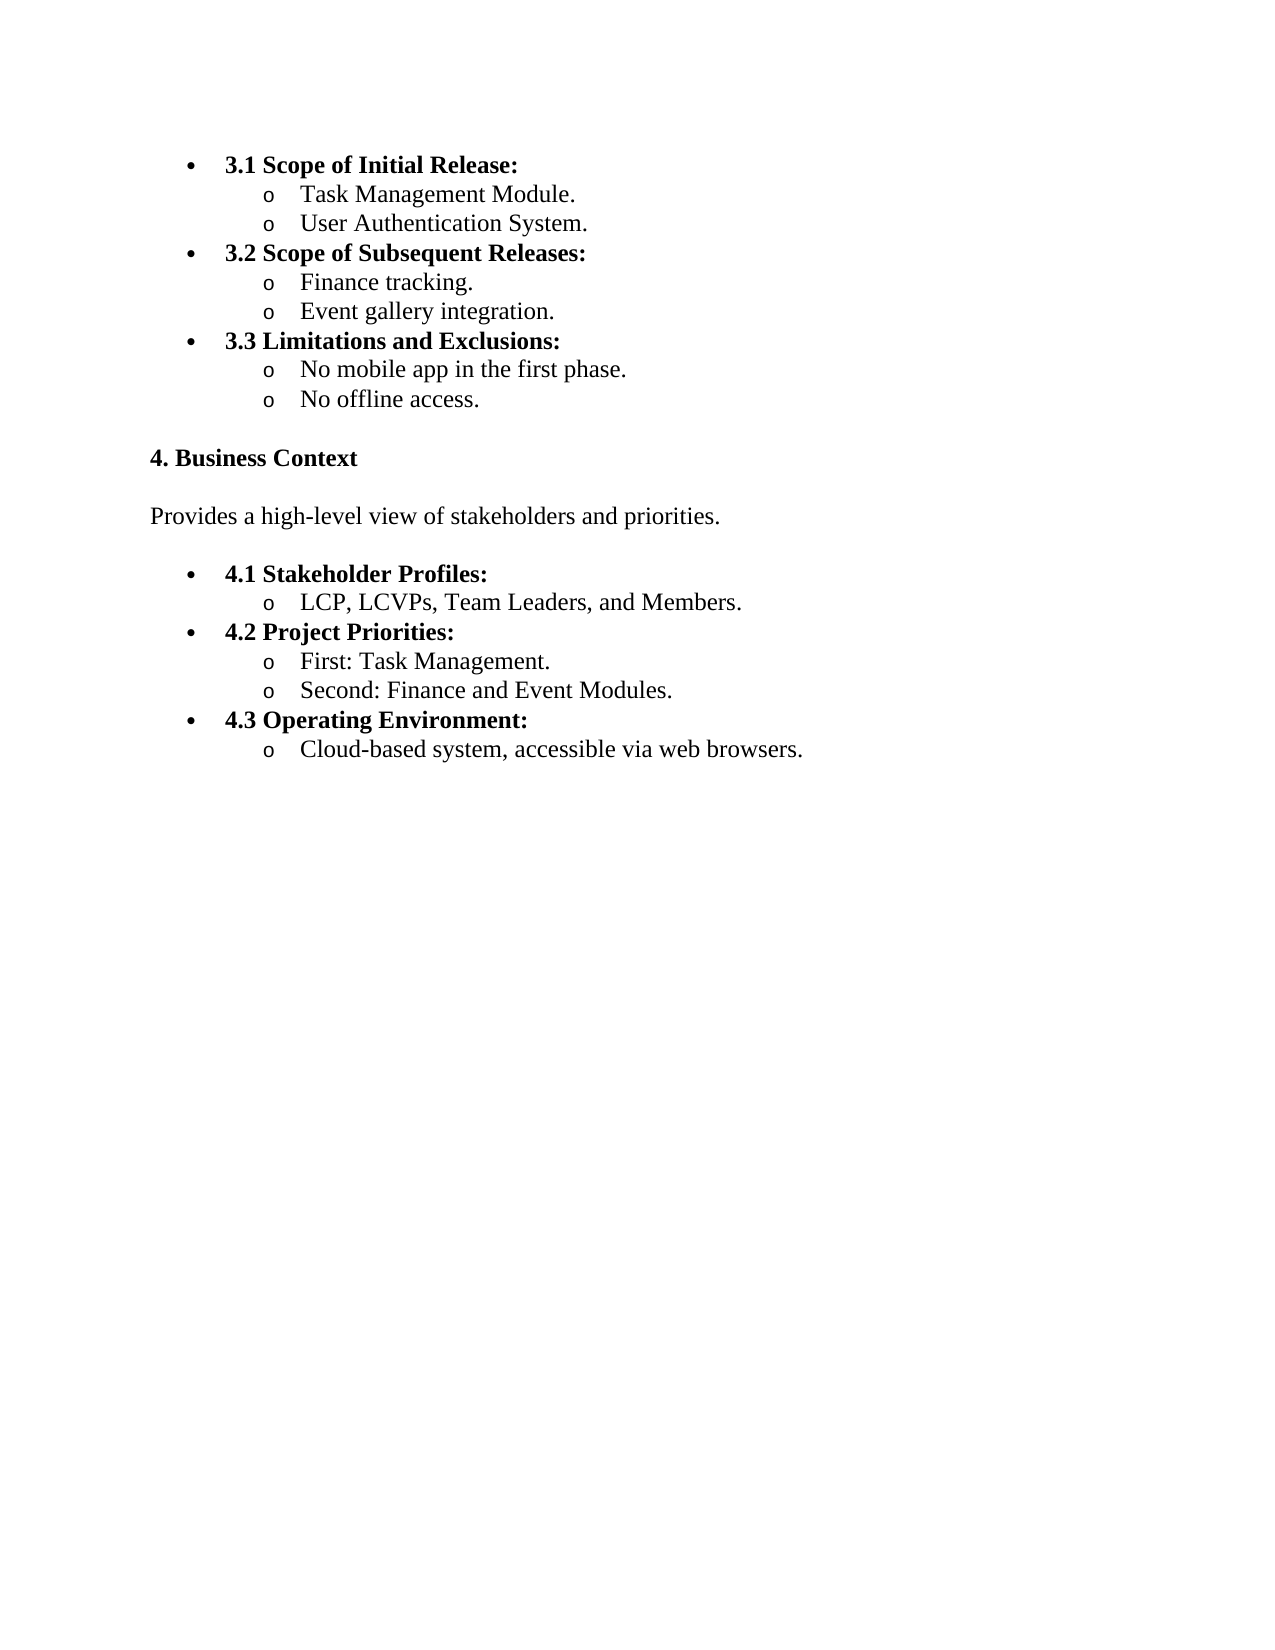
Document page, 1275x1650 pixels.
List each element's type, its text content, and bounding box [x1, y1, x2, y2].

list No offline access. [262, 384, 1125, 414]
list 3.2 Scope of Subsequent Releases: [187, 238, 1125, 267]
text Provides a high-level view of stakeholders and priorities. [150, 501, 1125, 529]
text 4. Business Context [150, 443, 1125, 472]
list Finance tracking. [262, 267, 1125, 296]
list Second: Finance and Event Modules. [262, 675, 1125, 705]
list 3.1 Scope of Initial Release: [187, 150, 1125, 179]
list User Authentication System. [262, 208, 1125, 238]
list Event gallery integration. [262, 296, 1125, 326]
list No mobile app in the first phase. [262, 354, 1125, 384]
list LCP, LCVPs, Team Leaders, and Members. [262, 587, 1125, 617]
list Cloud-based system, accessible via web browsers. [262, 734, 1125, 763]
list First: Task Management. [262, 646, 1125, 675]
list 4.2 Project Priorities: [187, 617, 1125, 646]
list Task Management Module. [262, 179, 1125, 208]
list 3.3 Limitations and Exclusions: [187, 326, 1125, 354]
list 4.1 Stakeholder Profiles: [187, 559, 1125, 587]
list 4.3 Operating Environment: [187, 705, 1125, 734]
